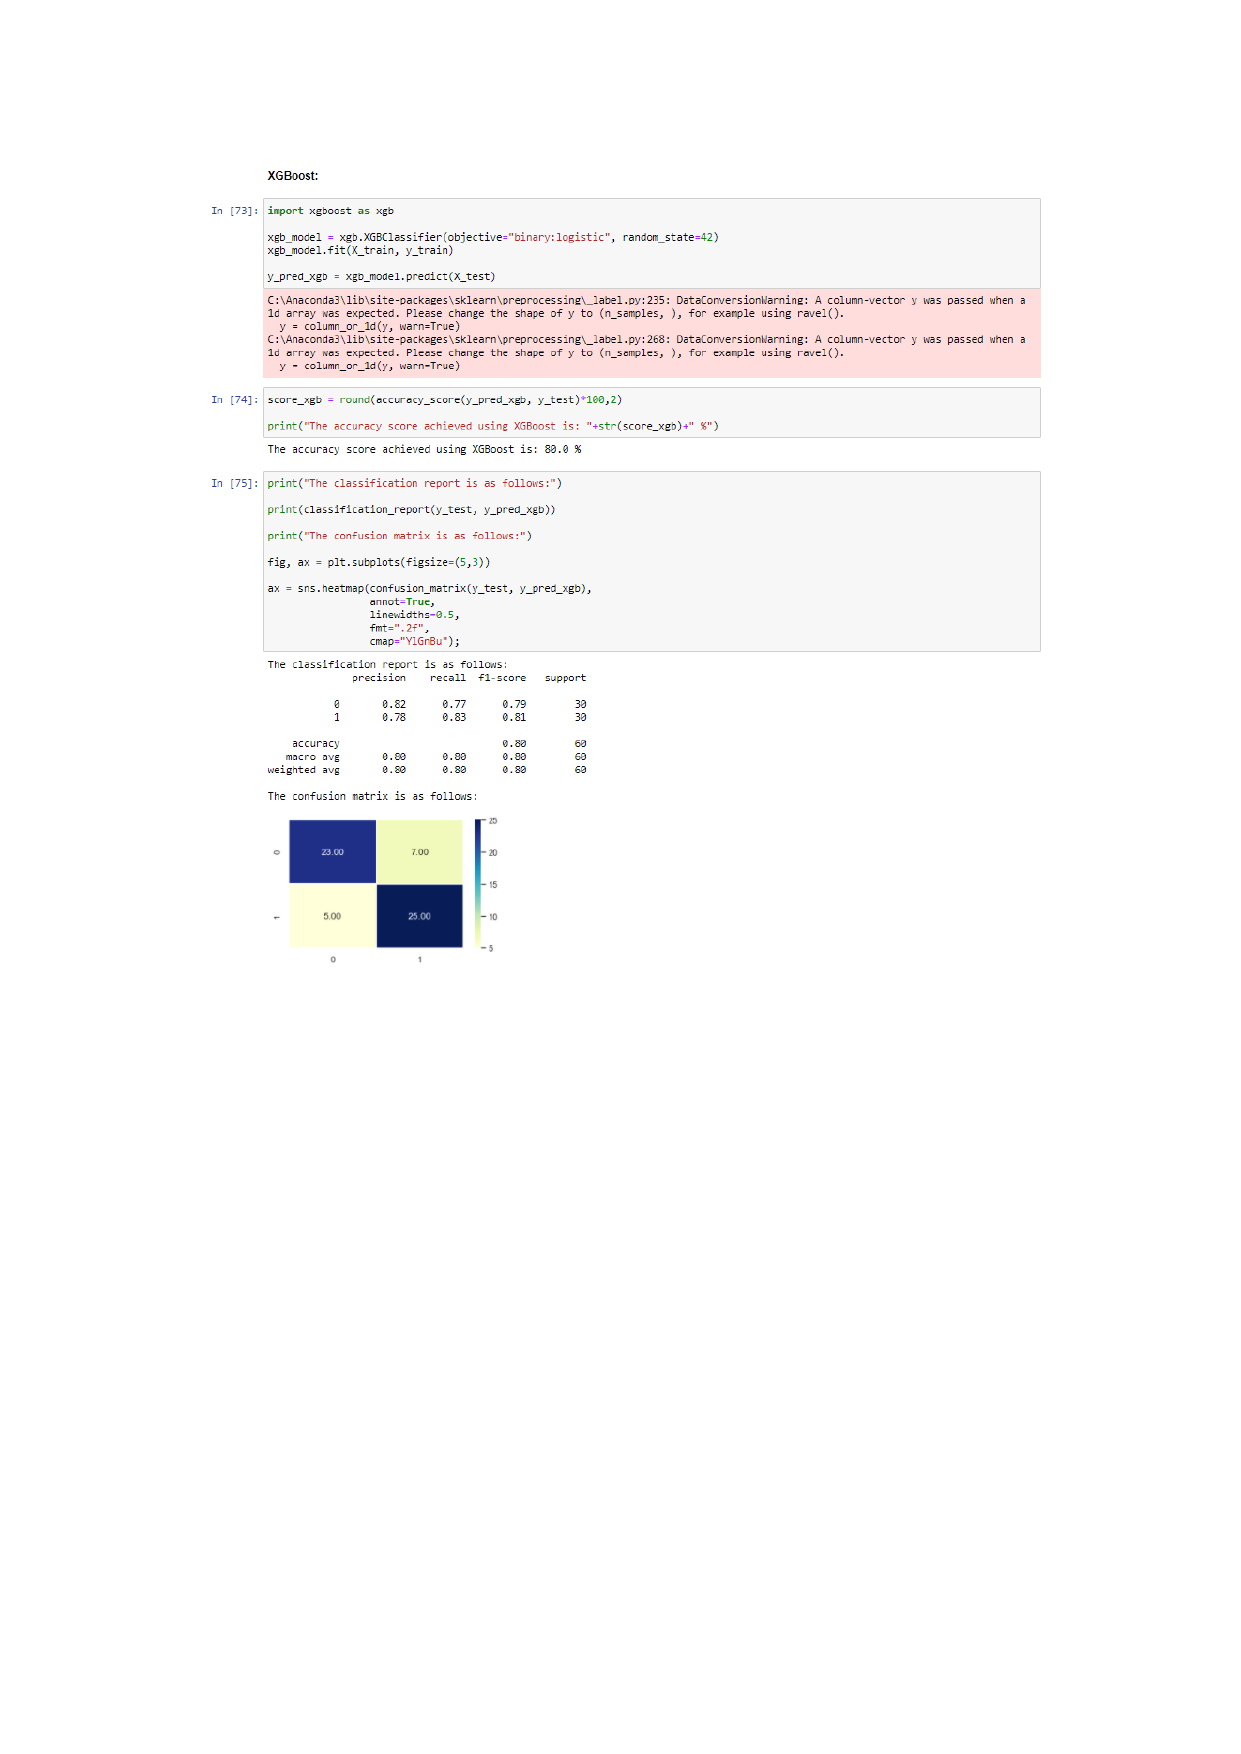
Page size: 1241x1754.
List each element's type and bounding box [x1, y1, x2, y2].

picture [187, 150, 1052, 974]
